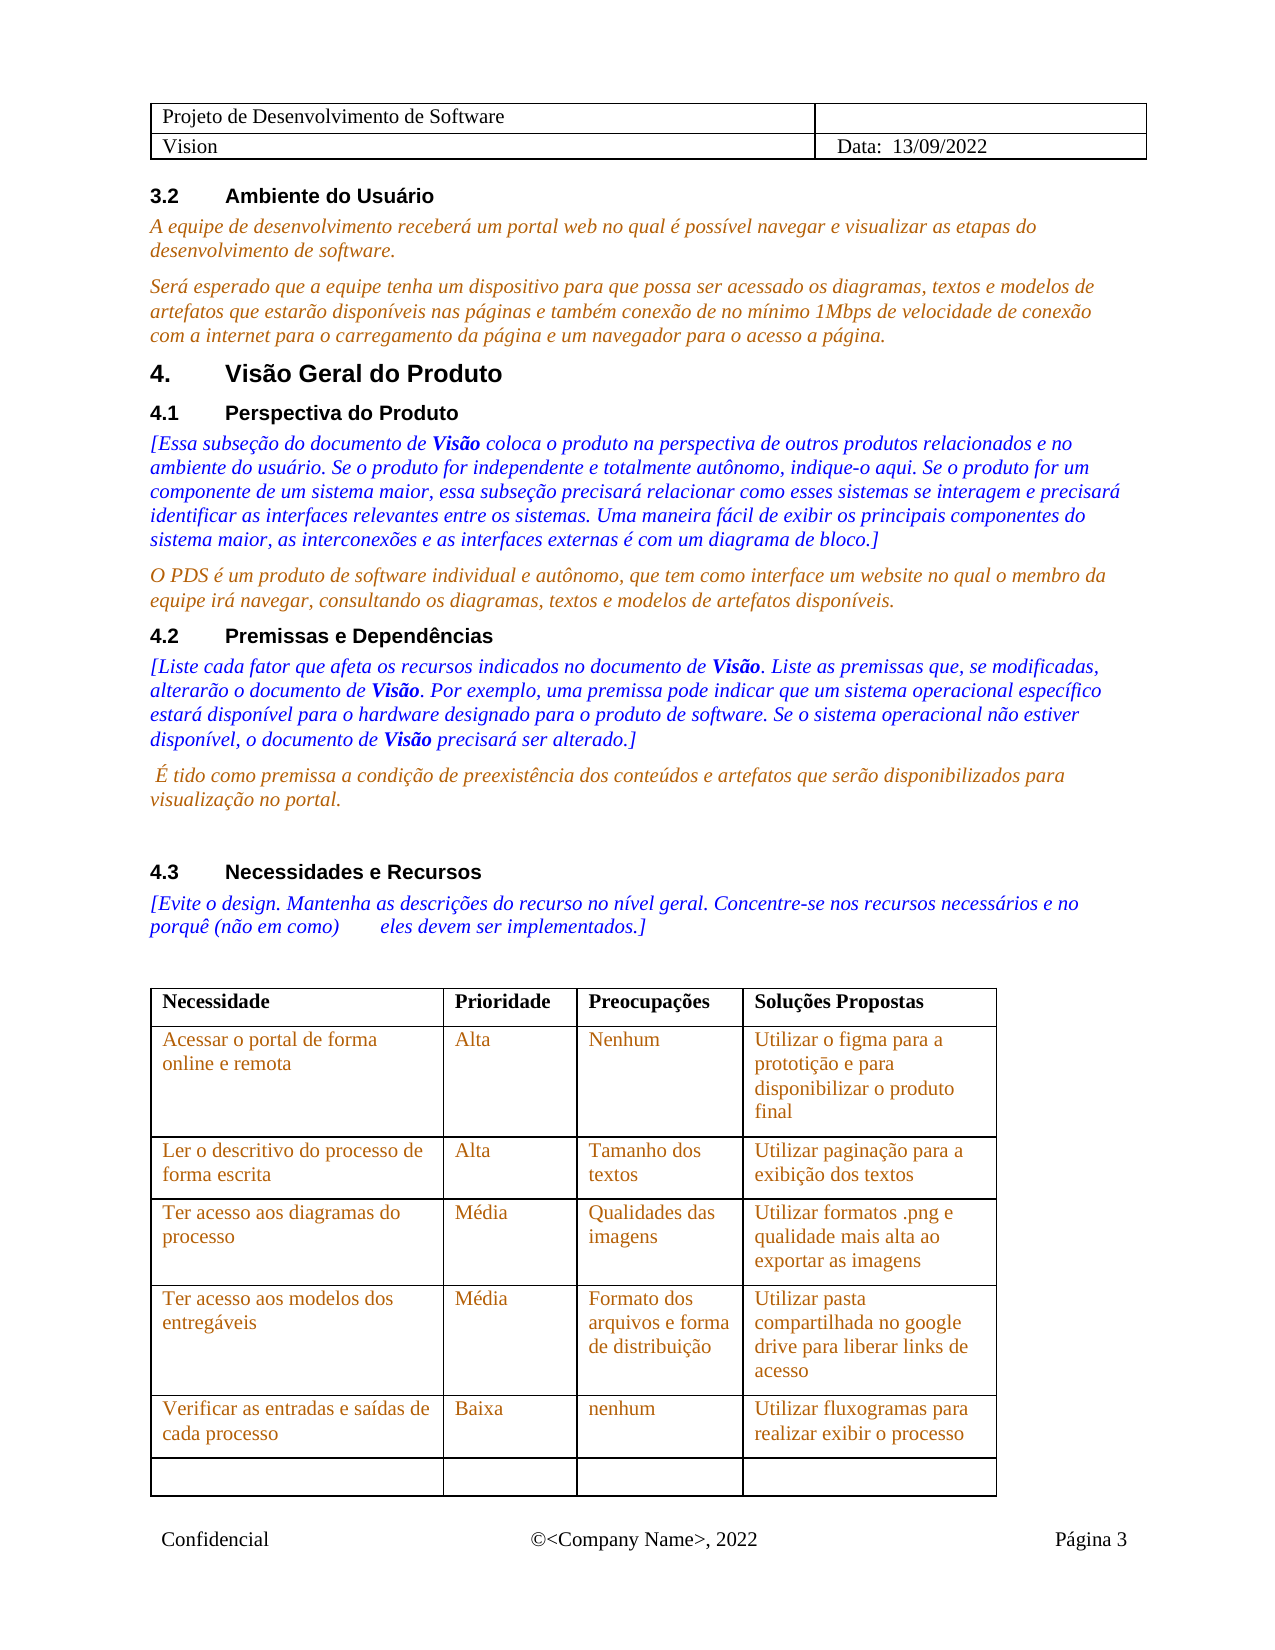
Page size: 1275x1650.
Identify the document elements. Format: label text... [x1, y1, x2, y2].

table_cell Ter acesso aos diagramas do processo [152, 1200, 443, 1284]
subtitle Necessidades e Recursos [150, 860, 1125, 884]
table_cell Utilizar paginação para a exibição dos textos [744, 1138, 996, 1198]
table_cell Utilizar fluxogramas para realizar exibir o processo [744, 1396, 996, 1457]
subtitle Visão Geral do Produto [150, 359, 1125, 388]
table_cell Tamanho dos textos [578, 1138, 742, 1198]
table_header Soluções Propostas [744, 989, 996, 1026]
subtitle Ambiente do Usuário [150, 184, 1125, 208]
subtitle Premissas e Dependências [150, 624, 1125, 648]
table_cell [578, 1459, 742, 1495]
subtitle Perspectiva do Produto [150, 400, 1125, 424]
table_cell [744, 1459, 996, 1495]
table_cell [444, 1459, 576, 1495]
text [Evite o design. Mantenha as descrições do recurso no nível geral. Concentre-se nos recursos necessários e no porquê (não em como) eles devem ser implementados.] [150, 890, 1125, 938]
text A equipe de desenvolvimento receberá um portal web no qual é possível navegar e visualizar as etapas do desenvolvimento de software. [150, 214, 1125, 262]
table_cell Alta [444, 1027, 576, 1136]
text É tido como premissa a condição de preexistência dos conteúdos e artefatos que serão disponibilizados para visualização no portal. [150, 763, 1125, 811]
table_cell Média [444, 1286, 576, 1395]
text [Liste cada fator que afeta os recursos indicados no documento de Visão. Liste as premissas que, se modificadas, alterarão o documento de Visão. Por exemplo, uma premissa pode indicar que um sistema operacional específico estará disponível para o hardware designado para o produto de software. Se o sistema operacional não estiver disponível, o documento de Visão precisará ser alterado.] [150, 654, 1125, 751]
table_cell Média [444, 1200, 576, 1284]
table_header Prioridade [444, 989, 576, 1026]
table_cell nenhum [578, 1396, 742, 1457]
table_cell Formato dos arquivos e forma de distribuição [578, 1286, 742, 1395]
table_cell Qualidades das imagens [578, 1200, 742, 1284]
table_cell Baixa [444, 1396, 576, 1457]
table_cell Utilizar o figma para a prototiçāo e para disponibilizar o produto final [744, 1027, 996, 1136]
text Será esperado que a equipe tenha um dispositivo para que possa ser acessado os diagramas, textos e modelos de artefatos que estarão disponíveis nas páginas e também conexão de no mínimo 1Mbps de velocidade de conexão com a internet para o carregamento da página e um navegador para o acesso a página. [150, 274, 1125, 347]
table_cell Utilizar pasta compartilhada no google drive para liberar links de acesso [744, 1286, 996, 1395]
table_cell Verificar as entradas e saídas de cada processo [152, 1396, 443, 1457]
table_header Preocupações [578, 989, 742, 1026]
table_cell Utilizar formatos .png e qualidade mais alta ao exportar as imagens [744, 1200, 996, 1284]
table_header Necessidade [152, 989, 443, 1026]
text O PDS é um produto de software individual e autônomo, que tem como interface um website no qual o membro da equipe irá navegar, consultando os diagramas, textos e modelos de artefatos disponíveis. [150, 563, 1125, 612]
table_cell [152, 1459, 443, 1495]
text [Essa subseção do documento de Visão coloca o produto na perspectiva de outros produtos relacionados e no ambiente do usuário. Se o produto for independente e totalmente autônomo, indique-o aqui. Se o produto for um componente de um sistema maior, essa subseção precisará relacionar como esses sistemas se interagem e precisará identificar as interfaces relevantes entre os sistemas. Uma maneira fácil de exibir os principais componentes do sistema maior, as interconexões e as interfaces externas é com um diagrama de bloco.] [150, 431, 1125, 551]
table_cell Ler o descritivo do processo de forma escrita [152, 1138, 443, 1198]
table_cell Alta [444, 1138, 576, 1198]
table_cell Ter acesso aos modelos dos entregáveis [152, 1286, 443, 1395]
table_cell Acessar o portal de forma online e remota [152, 1027, 443, 1136]
table_cell Nenhum [578, 1027, 742, 1136]
